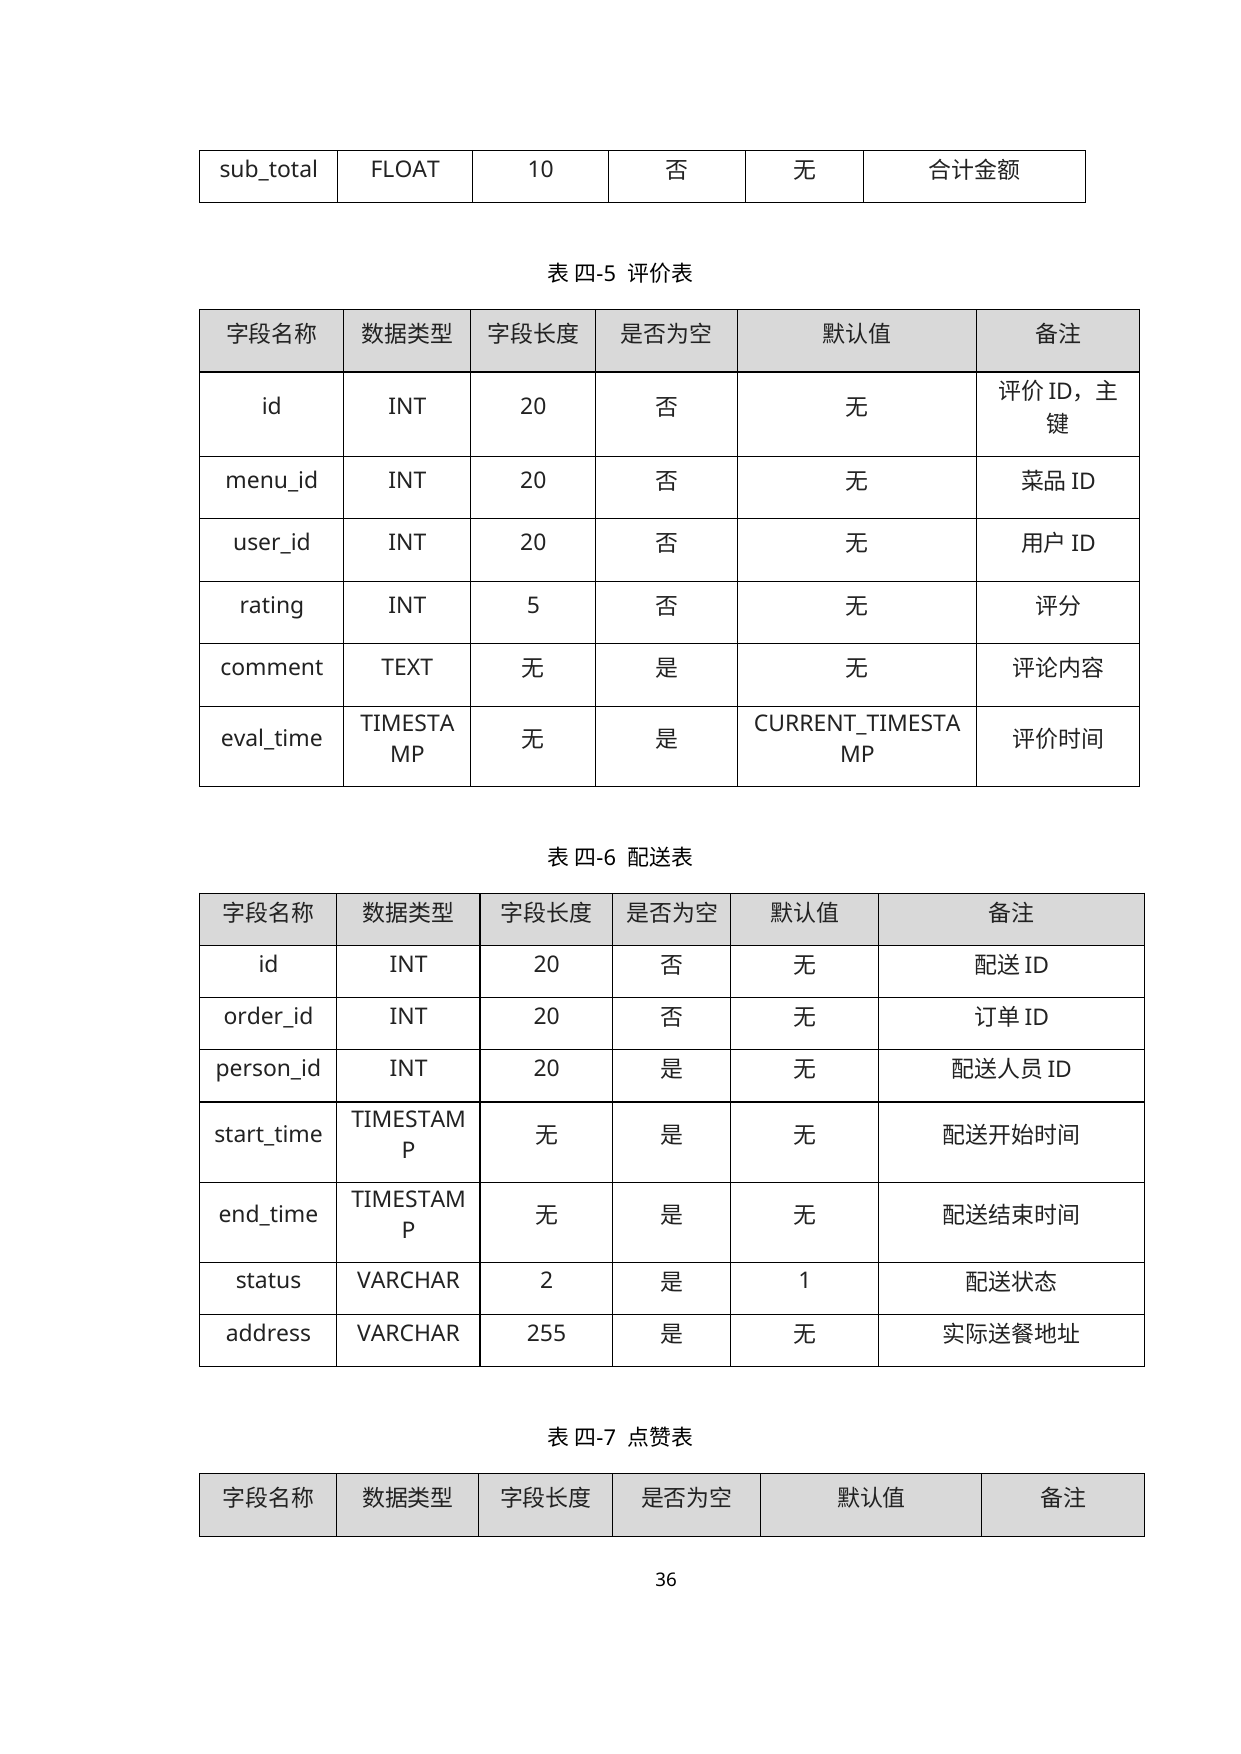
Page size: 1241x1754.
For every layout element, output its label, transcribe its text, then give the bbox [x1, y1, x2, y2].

table_cell 无 [738, 373, 976, 456]
table_header 字段名称 [200, 1474, 336, 1536]
table_cell 无 [738, 644, 976, 706]
table_cell comment [200, 644, 343, 706]
text 表 四-5 评价表 [187, 256, 1053, 288]
table_cell 否 [596, 457, 737, 518]
table_cell 否 [609, 151, 745, 202]
table_cell 是 [613, 1050, 730, 1101]
table_cell 实际送餐地址 [879, 1315, 1144, 1366]
table_cell id [200, 946, 336, 997]
table_cell 20 [471, 519, 595, 581]
table_cell 是 [596, 644, 737, 706]
table_cell 20 [471, 457, 595, 518]
table_cell VARCHAR [337, 1315, 479, 1366]
table_cell INT [337, 998, 479, 1049]
table_cell id [200, 373, 343, 456]
table_cell INT [344, 373, 470, 456]
table_cell 否 [596, 373, 737, 456]
table_cell 20 [481, 998, 612, 1049]
table_cell 10 [473, 151, 608, 202]
table_cell 配送开始时间 [879, 1103, 1144, 1182]
table_header 默认值 [731, 894, 878, 945]
text 表 四-7 点赞表 [187, 1420, 1053, 1452]
table_header 字段长度 [479, 1474, 612, 1536]
table_cell 菜品ID [977, 457, 1139, 518]
table_cell person_id [200, 1050, 336, 1101]
table_cell INT [344, 582, 470, 643]
table_cell 无 [731, 1315, 878, 1366]
table_cell 无 [471, 707, 595, 786]
table_header 备注 [982, 1474, 1144, 1536]
table_cell 评价ID，主键 [977, 373, 1139, 456]
table_header 默认值 [738, 310, 976, 371]
table_cell INT [337, 946, 479, 997]
table_cell 无 [738, 457, 976, 518]
table_cell 配送结束时间 [879, 1183, 1144, 1262]
table_cell 无 [731, 1103, 878, 1182]
table_cell 无 [481, 1103, 612, 1182]
table_cell TEXT [344, 644, 470, 706]
table_header 字段名称 [200, 310, 343, 371]
table_cell 配送ID [879, 946, 1144, 997]
table_cell TIMESTAMP [337, 1103, 479, 1182]
table_cell INT [344, 519, 470, 581]
table_cell 无 [731, 1050, 878, 1101]
table_cell user_id [200, 519, 343, 581]
table_cell 5 [471, 582, 595, 643]
table_cell 否 [613, 946, 730, 997]
table_header 数据类型 [337, 1474, 478, 1536]
table_cell 评论内容 [977, 644, 1139, 706]
table_cell rating [200, 582, 343, 643]
table_header 字段长度 [481, 894, 612, 945]
table_cell eval_time [200, 707, 343, 786]
table_cell 否 [596, 582, 737, 643]
table_header 是否为空 [613, 894, 730, 945]
table_cell INT [344, 457, 470, 518]
table_cell start_time [200, 1103, 336, 1182]
table_header 备注 [977, 310, 1139, 371]
table_cell 是 [613, 1103, 730, 1182]
table_cell 2 [481, 1263, 612, 1314]
table_cell address [200, 1315, 336, 1366]
table_cell 订单ID [879, 998, 1144, 1049]
table_header 默认值 [761, 1474, 981, 1536]
table_cell 20 [481, 1050, 612, 1101]
table_cell 无 [731, 998, 878, 1049]
table_cell 评分 [977, 582, 1139, 643]
table_cell 无 [746, 151, 863, 202]
table_cell order_id [200, 998, 336, 1049]
table_cell VARCHAR [337, 1263, 479, 1314]
table_cell CURRENT_TIMESTAMP [738, 707, 976, 786]
table_header 数据类型 [337, 894, 479, 945]
table_cell 无 [481, 1183, 612, 1262]
table_cell 无 [731, 1183, 878, 1262]
table_cell TIMESTAMP [344, 707, 470, 786]
table_cell 1 [731, 1263, 878, 1314]
table_cell 无 [738, 582, 976, 643]
table_cell 否 [596, 519, 737, 581]
table_cell end_time [200, 1183, 336, 1262]
table_header 字段长度 [471, 310, 595, 371]
table_cell menu_id [200, 457, 343, 518]
table_header 备注 [879, 894, 1144, 945]
table_cell 20 [471, 373, 595, 456]
table_cell 255 [481, 1315, 612, 1366]
table_cell 合计金额 [864, 151, 1085, 202]
table_cell TIMESTAMP [337, 1183, 479, 1262]
table_cell 评价时间 [977, 707, 1139, 786]
table_header 是否为空 [596, 310, 737, 371]
table_cell status [200, 1263, 336, 1314]
table_cell 是 [613, 1183, 730, 1262]
table_header 数据类型 [344, 310, 470, 371]
table_cell 用户ID [977, 519, 1139, 581]
table_cell 无 [731, 946, 878, 997]
table_cell 配送人员ID [879, 1050, 1144, 1101]
table_cell 20 [481, 946, 612, 997]
table_cell 是 [596, 707, 737, 786]
text 表 四-6 配送表 [187, 839, 1053, 871]
table_cell sub_total [200, 151, 337, 202]
table_cell FLOAT [338, 151, 472, 202]
table_cell 否 [613, 998, 730, 1049]
table_header 字段名称 [200, 894, 336, 945]
table_cell 无 [471, 644, 595, 706]
table_cell INT [337, 1050, 479, 1101]
table_header 是否为空 [613, 1474, 760, 1536]
table_cell 是 [613, 1263, 730, 1314]
table_cell 无 [738, 519, 976, 581]
table_cell 是 [613, 1315, 730, 1366]
table_cell 配送状态 [879, 1263, 1144, 1314]
